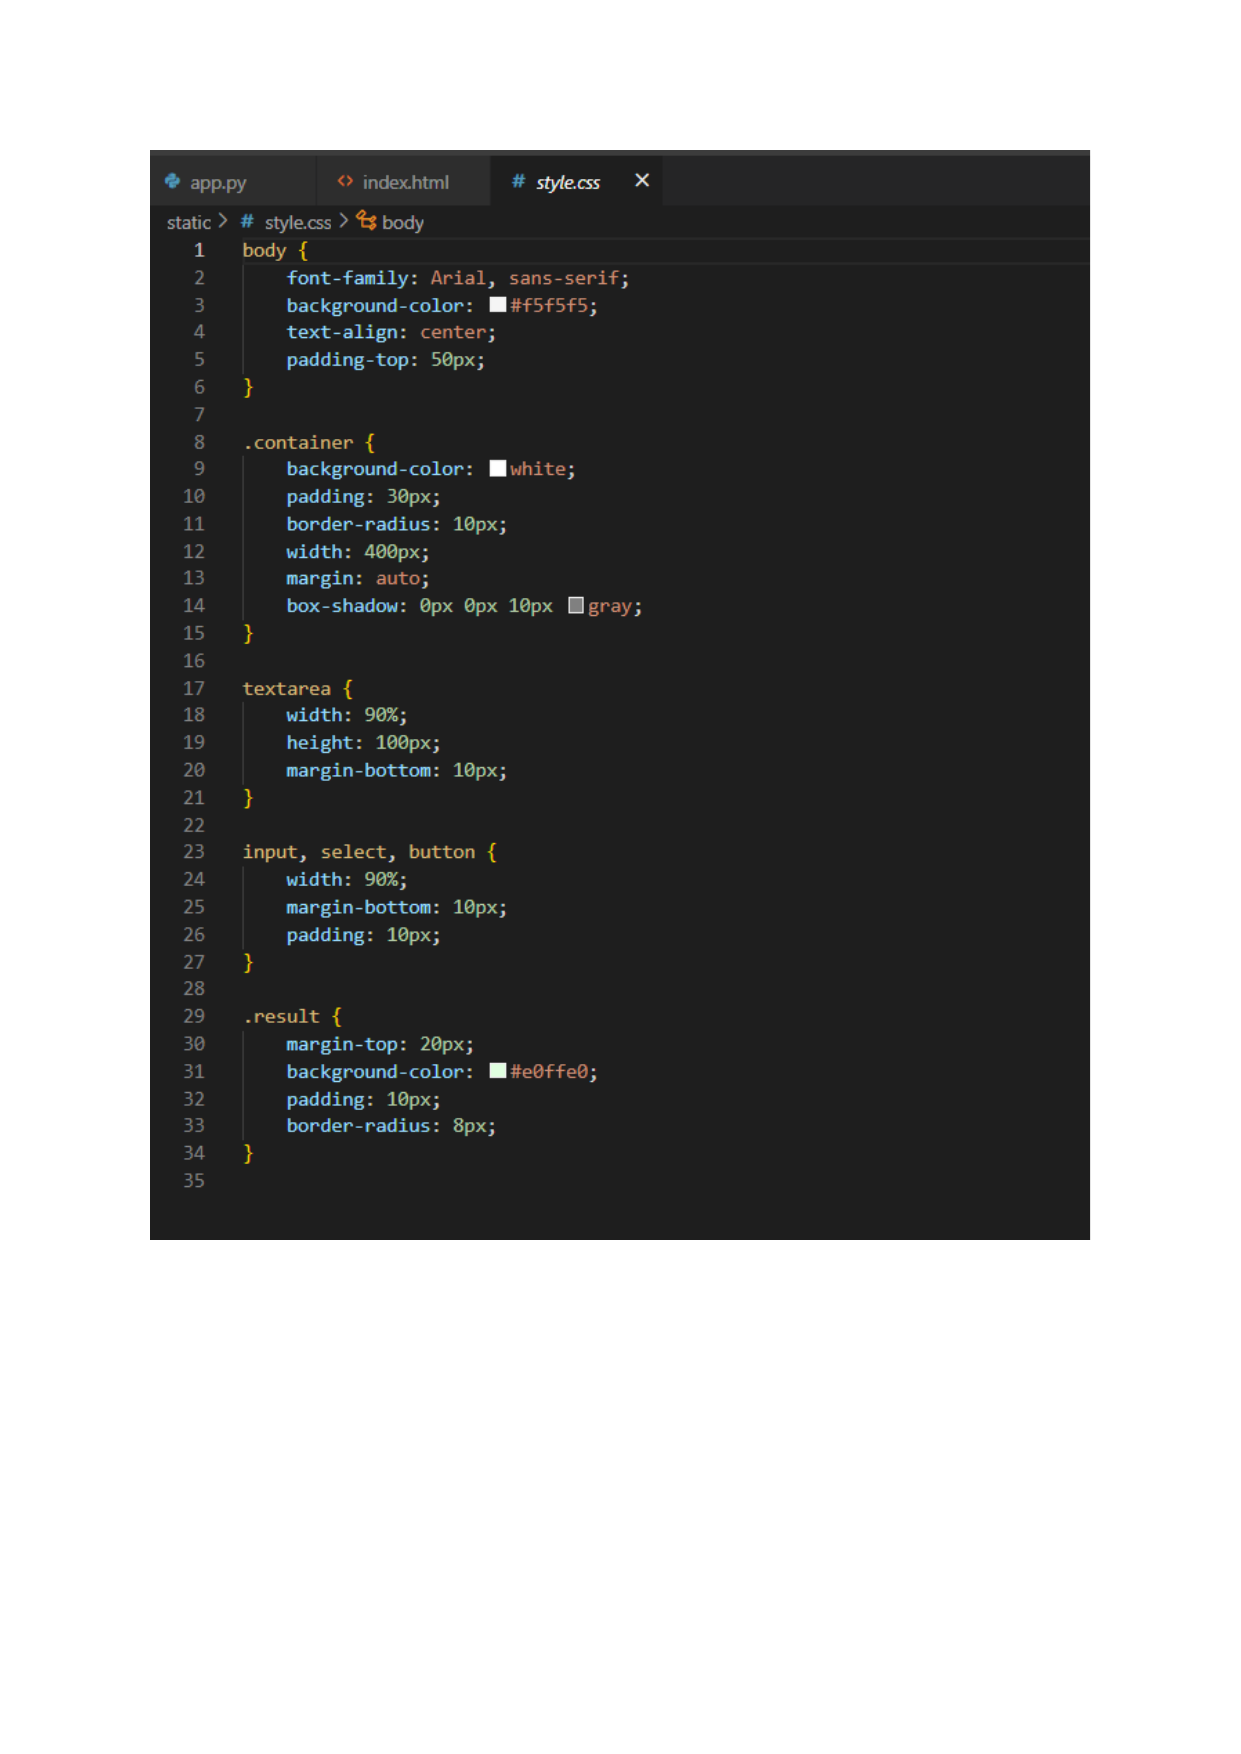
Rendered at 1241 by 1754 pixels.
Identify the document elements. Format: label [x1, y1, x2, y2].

picture [150, 150, 1091, 1240]
